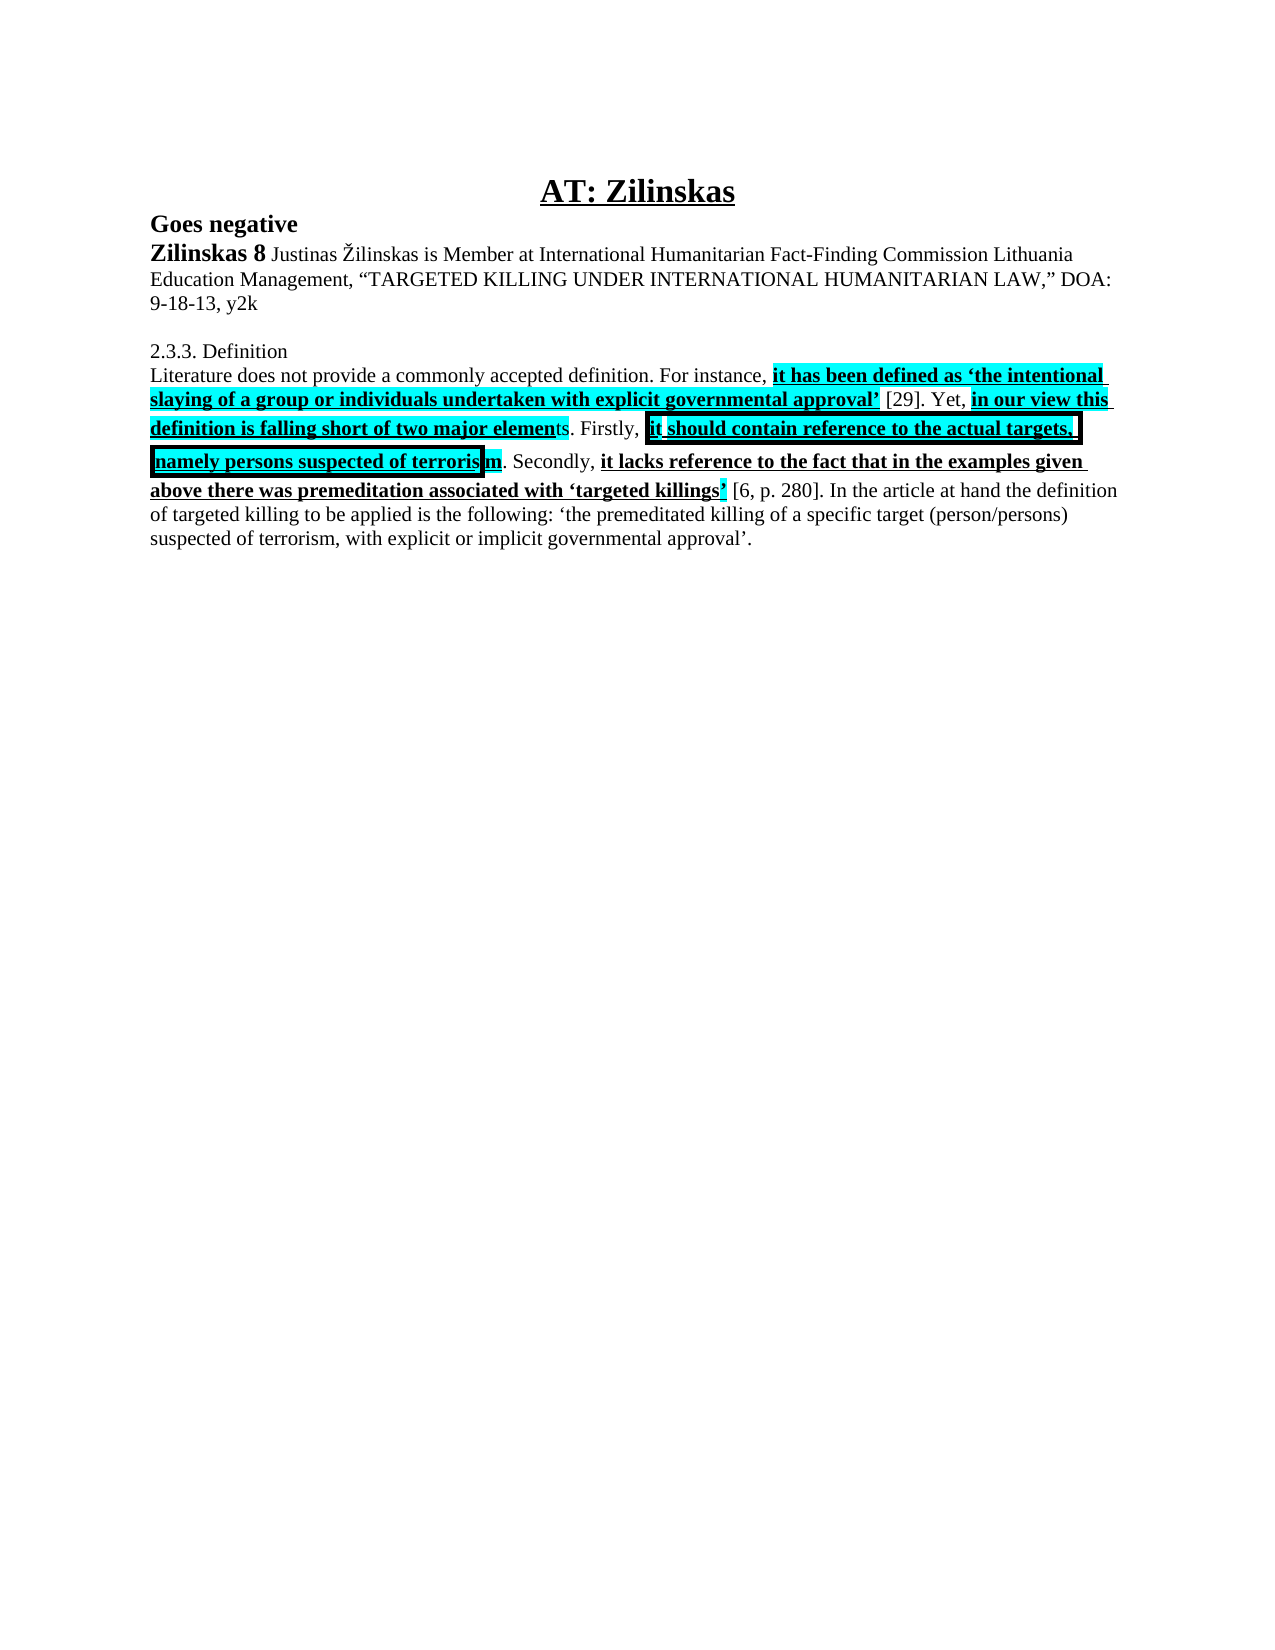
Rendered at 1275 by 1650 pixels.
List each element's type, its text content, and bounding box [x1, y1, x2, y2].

text Goes negative [150, 209, 1125, 238]
subtitle AT: Zilinskas [150, 171, 1125, 209]
text 2.3.3. Definition [150, 339, 1125, 363]
text Zilinskas 8 Justinas Žilinskas is Member at International Humanitarian Fact-Finding Commission Lithuania Education Management, “TARGETED KILLING UNDER INTERNATIONAL HUMANITARIAN LAW,” DOA: 9-18-13, y2k [150, 238, 1125, 315]
text Literature does not provide a commonly accepted definition. For instance, it has been defined as ‘the intentional slaying of a group or individuals undertaken with explicit governmental approval’ [29]. Yet, in our view this definition is falling short of two major elements. Firstly, it should contain reference to the actual targets, namely persons suspected of terrorism. Secondly, it lacks reference to the fact that in the examples given above there was premeditation associated with ‘targeted killings’ [6, p. 280]. In the article at hand the definition of targeted killing to be applied is the following: ‘the premeditated killing of a specific target (person/persons) suspected of terrorism, with explicit or implicit governmental approval’. [150, 363, 1125, 550]
